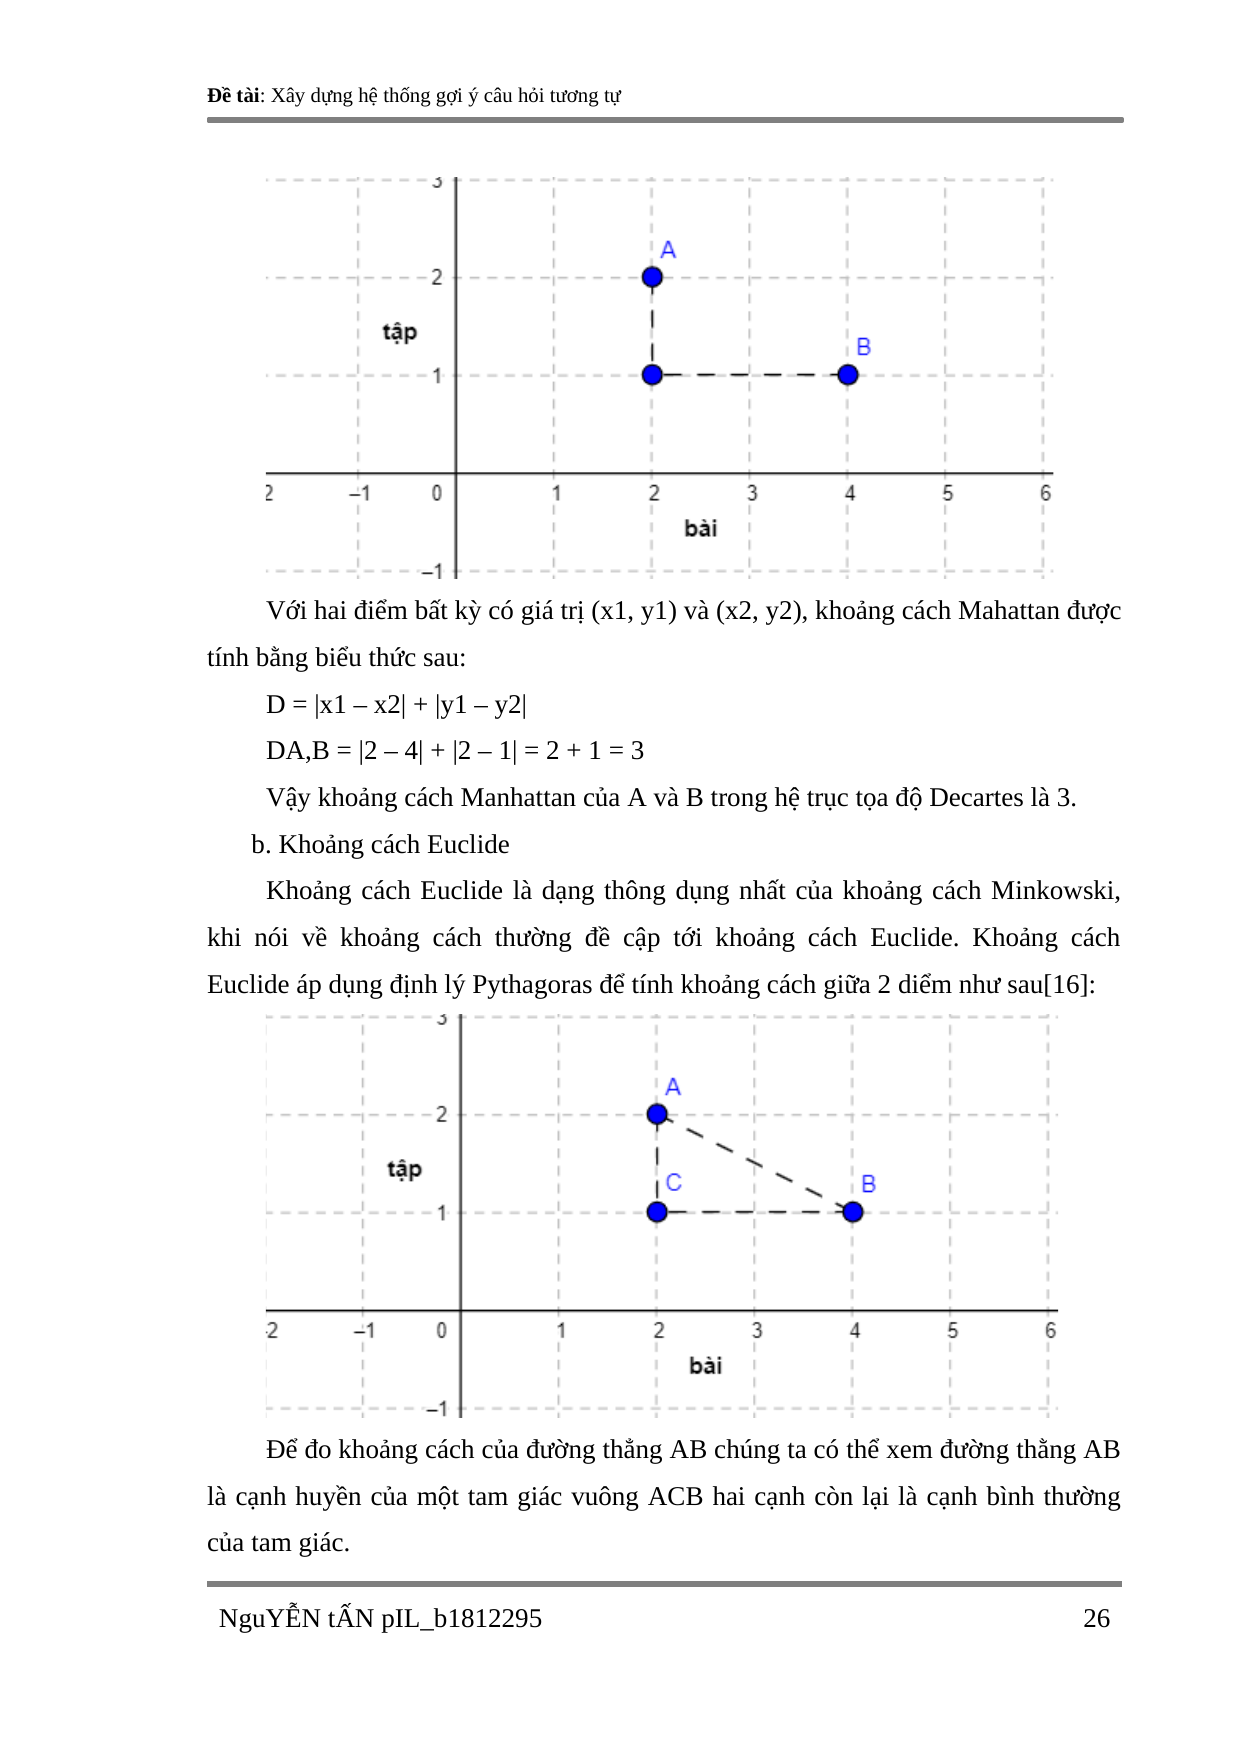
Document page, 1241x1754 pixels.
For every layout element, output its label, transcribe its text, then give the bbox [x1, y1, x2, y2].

text Vậy khoảng cách Manhattan của A và B trong hệ trục tọa độ Decartes là 3. [207, 781, 1122, 812]
text b. Khoảng cách Euclide [207, 828, 1122, 859]
picture [265, 1014, 1059, 1418]
text D = |x1 – x2| + |y1 – y2| [207, 688, 1122, 719]
text Khoảng cách Euclide là dạng thông dụng nhất của khoảng cách Minkowski, khi nói về khoảng cách thường đề cập tới khoảng cách Euclide. Khoảng cách Euclide áp dụng định lý Pythagoras để tính khoảng cách giữa 2 diểm như sau[16]: [207, 874, 1122, 999]
picture [265, 177, 1054, 579]
text Để đo khoảng cách của đường thẳng AB chúng ta có thể xem đường thằng AB là cạnh huyền của một tam giác vuông ACB hai cạnh còn lại là cạnh bình thường của tam giác. [207, 1433, 1122, 1557]
text DA,B = |2 – 4| + |2 – 1| = 2 + 1 = 3 [207, 734, 1122, 766]
text Với hai điểm bất kỳ có giá trị (x1, y1) và (x2, y2), khoảng cách Mahattan được tính bằng biểu thức sau: [207, 594, 1122, 672]
